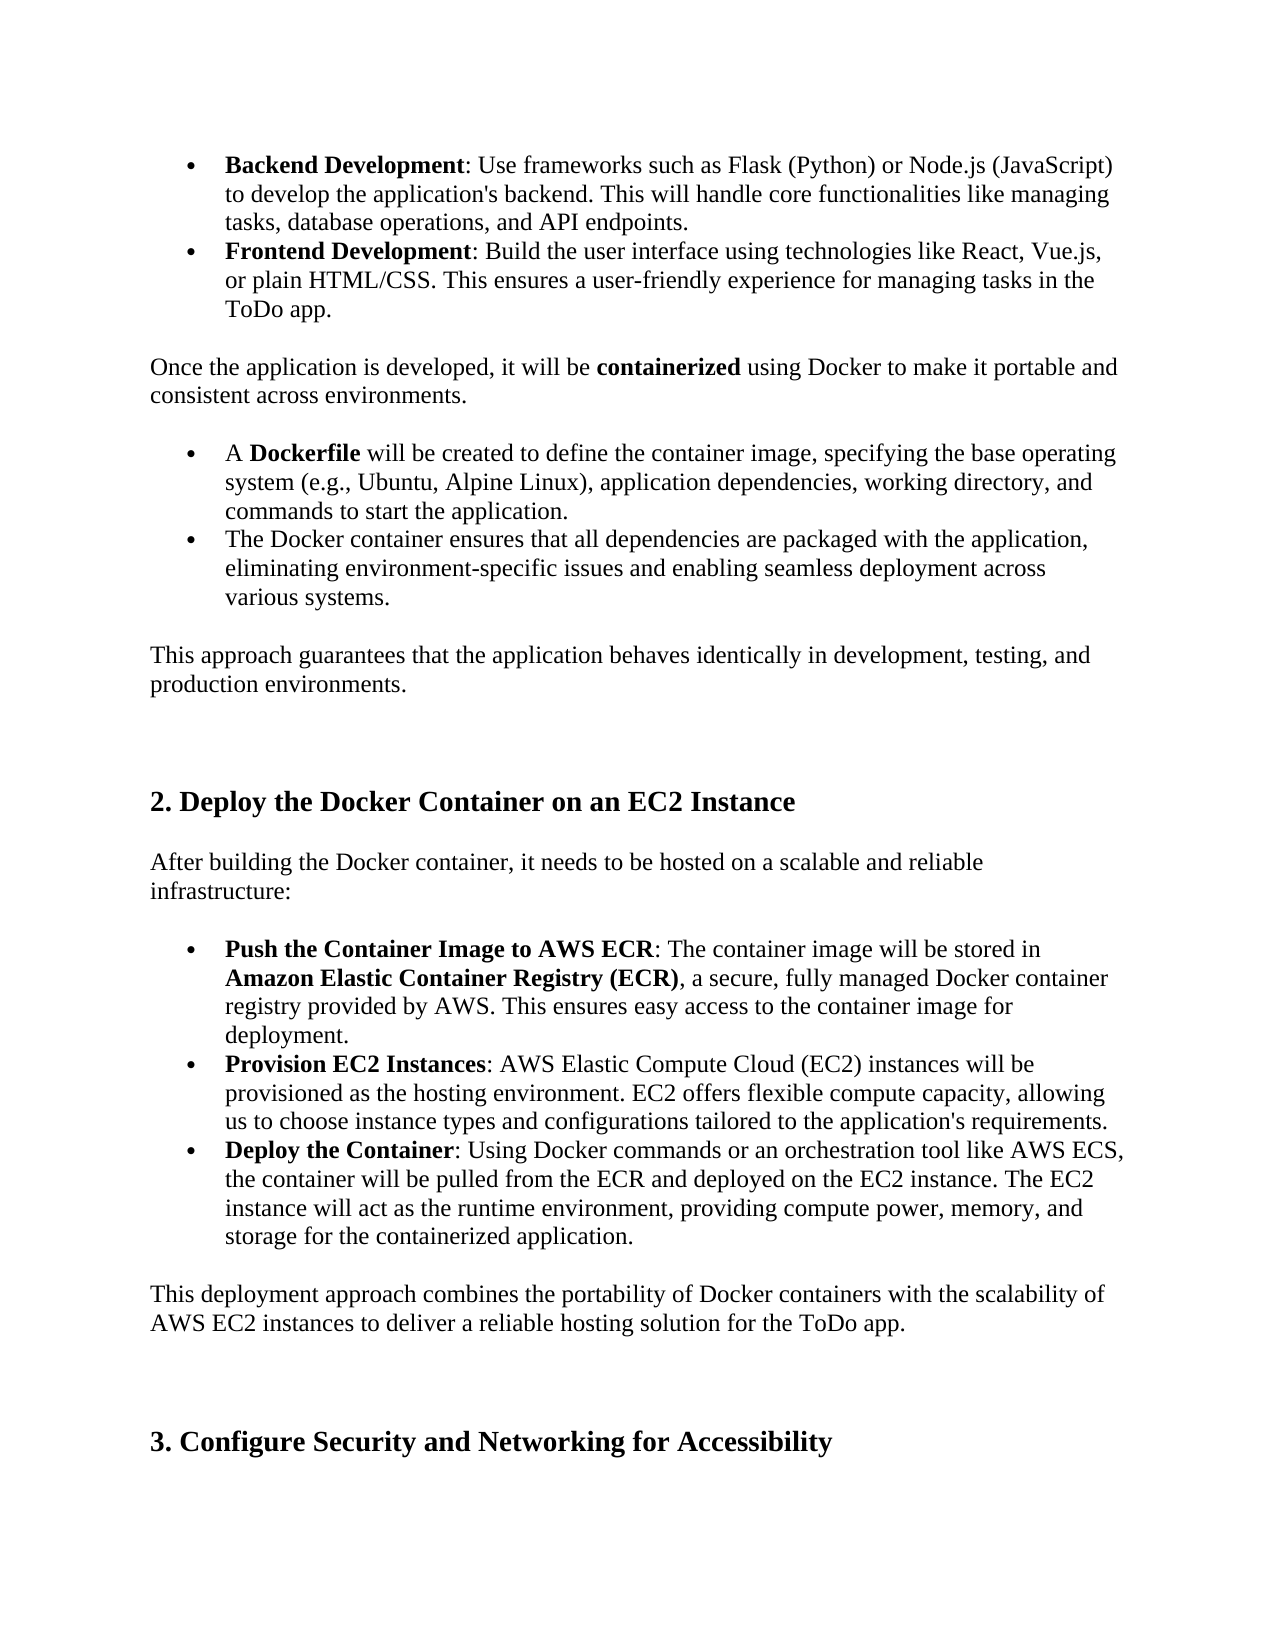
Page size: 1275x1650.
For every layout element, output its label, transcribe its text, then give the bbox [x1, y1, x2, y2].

text 3. Configure Security and Networking for Accessibility [150, 1424, 1125, 1457]
text This deployment approach combines the portability of Docker containers with the scalability of AWS EC2 instances to deliver a reliable hosting solution for the ToDo app. [150, 1279, 1125, 1337]
text 2. Deploy the Docker Container on an EC2 Instance [150, 784, 1125, 818]
list The Docker container ensures that all dependencies are packaged with the application, eliminating environment-specific issues and enabling seamless deployment across various systems. [187, 524, 1125, 611]
text Once the application is developed, it will be containerized using Docker to make it portable and consistent across environments. [150, 352, 1125, 409]
list Frontend Development: Build the user interface using technologies like React, Vue.js, or plain HTML/CSS. This ensures a user-friendly experience for managing tasks in the ToDo app. [187, 236, 1125, 322]
text This approach guarantees that the application behaves identically in development, testing, and production environments. [150, 640, 1125, 697]
list Backend Development: Use frameworks such as Flask (Python) or Node.js (JavaScript) to develop the application's backend. This will handle core functionalities like managing tasks, database operations, and API endpoints. [187, 150, 1125, 236]
list Deploy the Container: Using Docker commands or an orchestration tool like AWS ECS, the container will be pulled from the ECR and deployed on the EC2 instance. The EC2 instance will act as the runtime environment, providing compute power, memory, and storage for the containerized application. [187, 1135, 1125, 1250]
list Provision EC2 Instances: AWS Elastic Compute Cloud (EC2) instances will be provisioned as the hosting environment. EC2 offers flexible compute capacity, allowing us to choose instance types and configurations tailored to the application's requirements. [187, 1049, 1125, 1135]
list Push the Container Image to AWS ECR: The container image will be stored in Amazon Elastic Container Registry (ECR), a secure, fully managed Docker container registry provided by AWS. This ensures easy access to the container image for deployment. [187, 934, 1125, 1049]
list A Dockerfile will be created to define the container image, specifying the base operating system (e.g., Ubuntu, Alpine Linux), application dependencies, working directory, and commands to start the application. [187, 438, 1125, 524]
text After building the Docker container, it needs to be hosted on a scalable and reliable infrastructure: [150, 847, 1125, 905]
